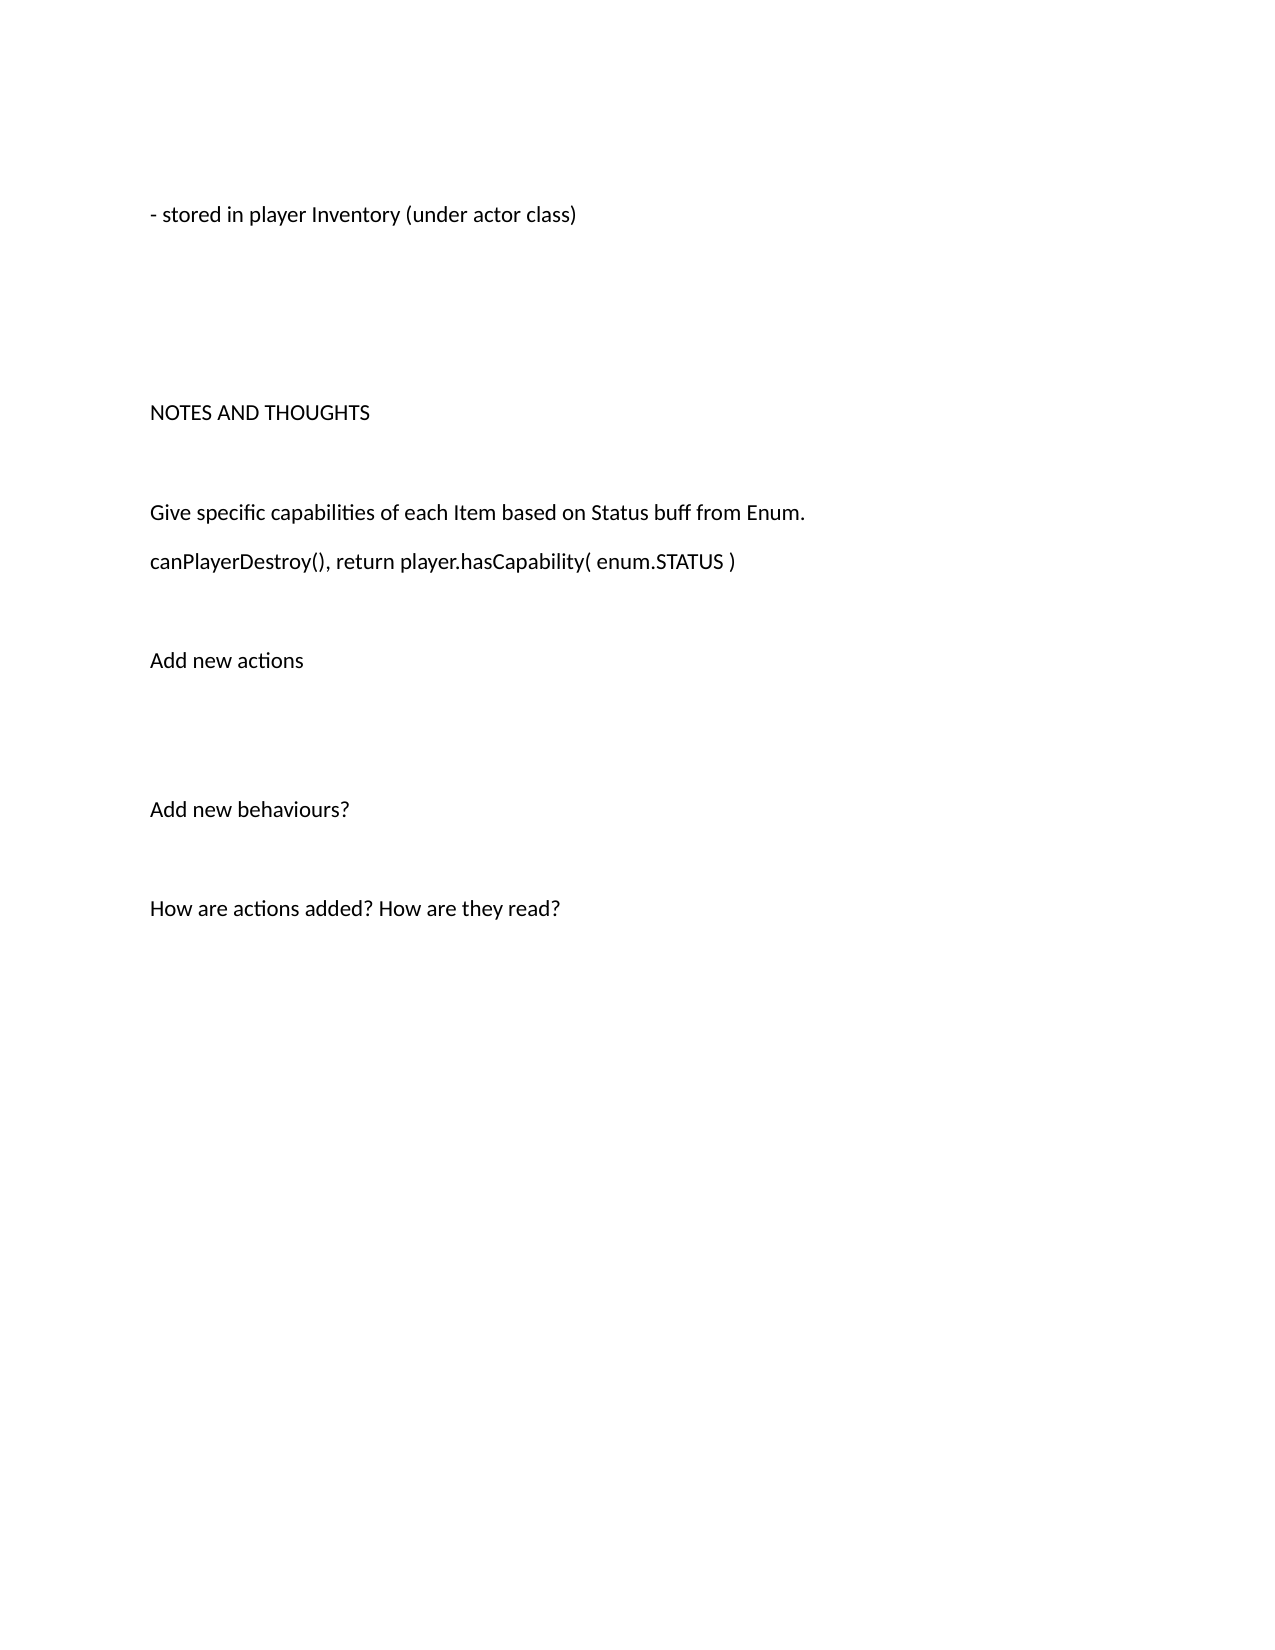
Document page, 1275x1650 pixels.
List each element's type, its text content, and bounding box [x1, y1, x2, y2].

text Give specific capabilities of each Item based on Status buff from Enum. [150, 497, 1125, 526]
text Add new behaviours? [150, 794, 1125, 823]
text Add new actions [150, 646, 1125, 674]
text - stored in player Inventory (under actor class) [150, 199, 1125, 228]
text canPlayerDestroy(), return player.hasCapability( enum.STATUS ) [150, 547, 1125, 575]
text NOTES AND THOUGHTS [150, 398, 1125, 427]
text How are actions added? How are they read? [150, 894, 1125, 922]
